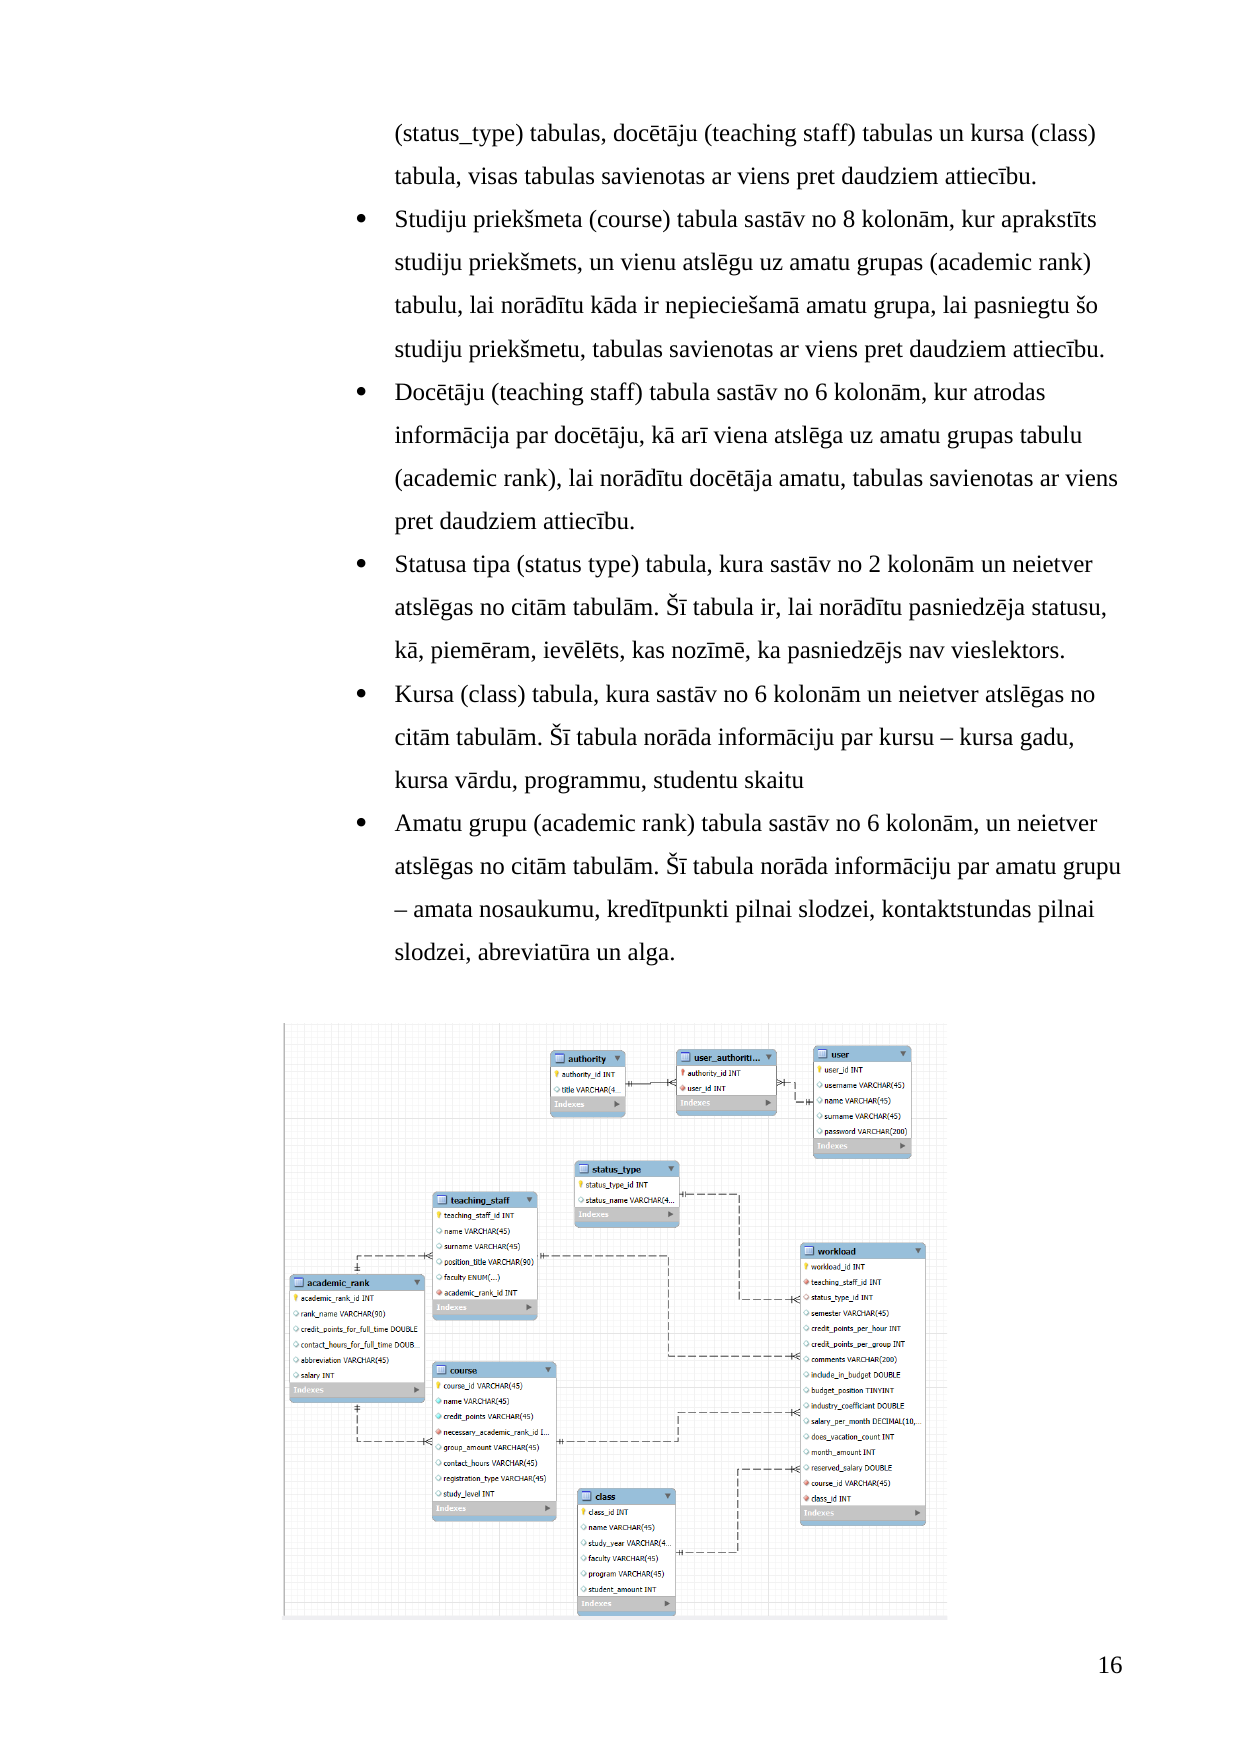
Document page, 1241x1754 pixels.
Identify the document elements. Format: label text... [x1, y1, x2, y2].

list Amatu grupu (academic rank) tabula sastāv no 6 kolonām, un neietver atslēgas no citām tabulām. Šī tabula norāda informāciju par amatu grupu – amata nosaukumu, kredītpunkti pilnai slodzei, kontaktstundas pilnai slodzei, abreviatūra un alga. [357, 808, 1122, 966]
picture [281, 1023, 948, 1620]
list Kursa (class) tabula, kura sastāv no 6 kolonām un neietver atslēgas no citām tabulām. Šī tabula norāda informāciju par kursu – kursa gadu, kursa vārdu, programmu, studentu skaitu [357, 679, 1122, 794]
list Studiju priekšmeta (course) tabula sastāv no 8 kolonām, kur aprakstīts studiju priekšmets, un vienu atslēgu uz amatu grupas (academic rank) tabulu, lai norādītu kāda ir nepieciešamā amatu grupa, lai pasniegtu šo studiju priekšmetu, tabulas savienotas ar viens pret daudziem attiecību. [357, 204, 1122, 362]
list Docētāju (teaching staff) tabula sastāv no 6 kolonām, kur atrodas informācija par docētāju, kā arī viena atslēga uz amatu grupas tabulu (academic rank), lai norādītu docētāja amatu, tabulas savienotas ar viens pret daudziem attiecību. [357, 377, 1122, 535]
list Statusa tipa (status type) tabula, kura sastāv no 2 kolonām un neietver atslēgas no citām tabulām. Šī tabula ir, lai norādītu pasniedzēja statusu, kā, piemēram, ievēlēts, kas nozīmē, ka pasniedzējs nav vieslektors. [357, 549, 1122, 664]
